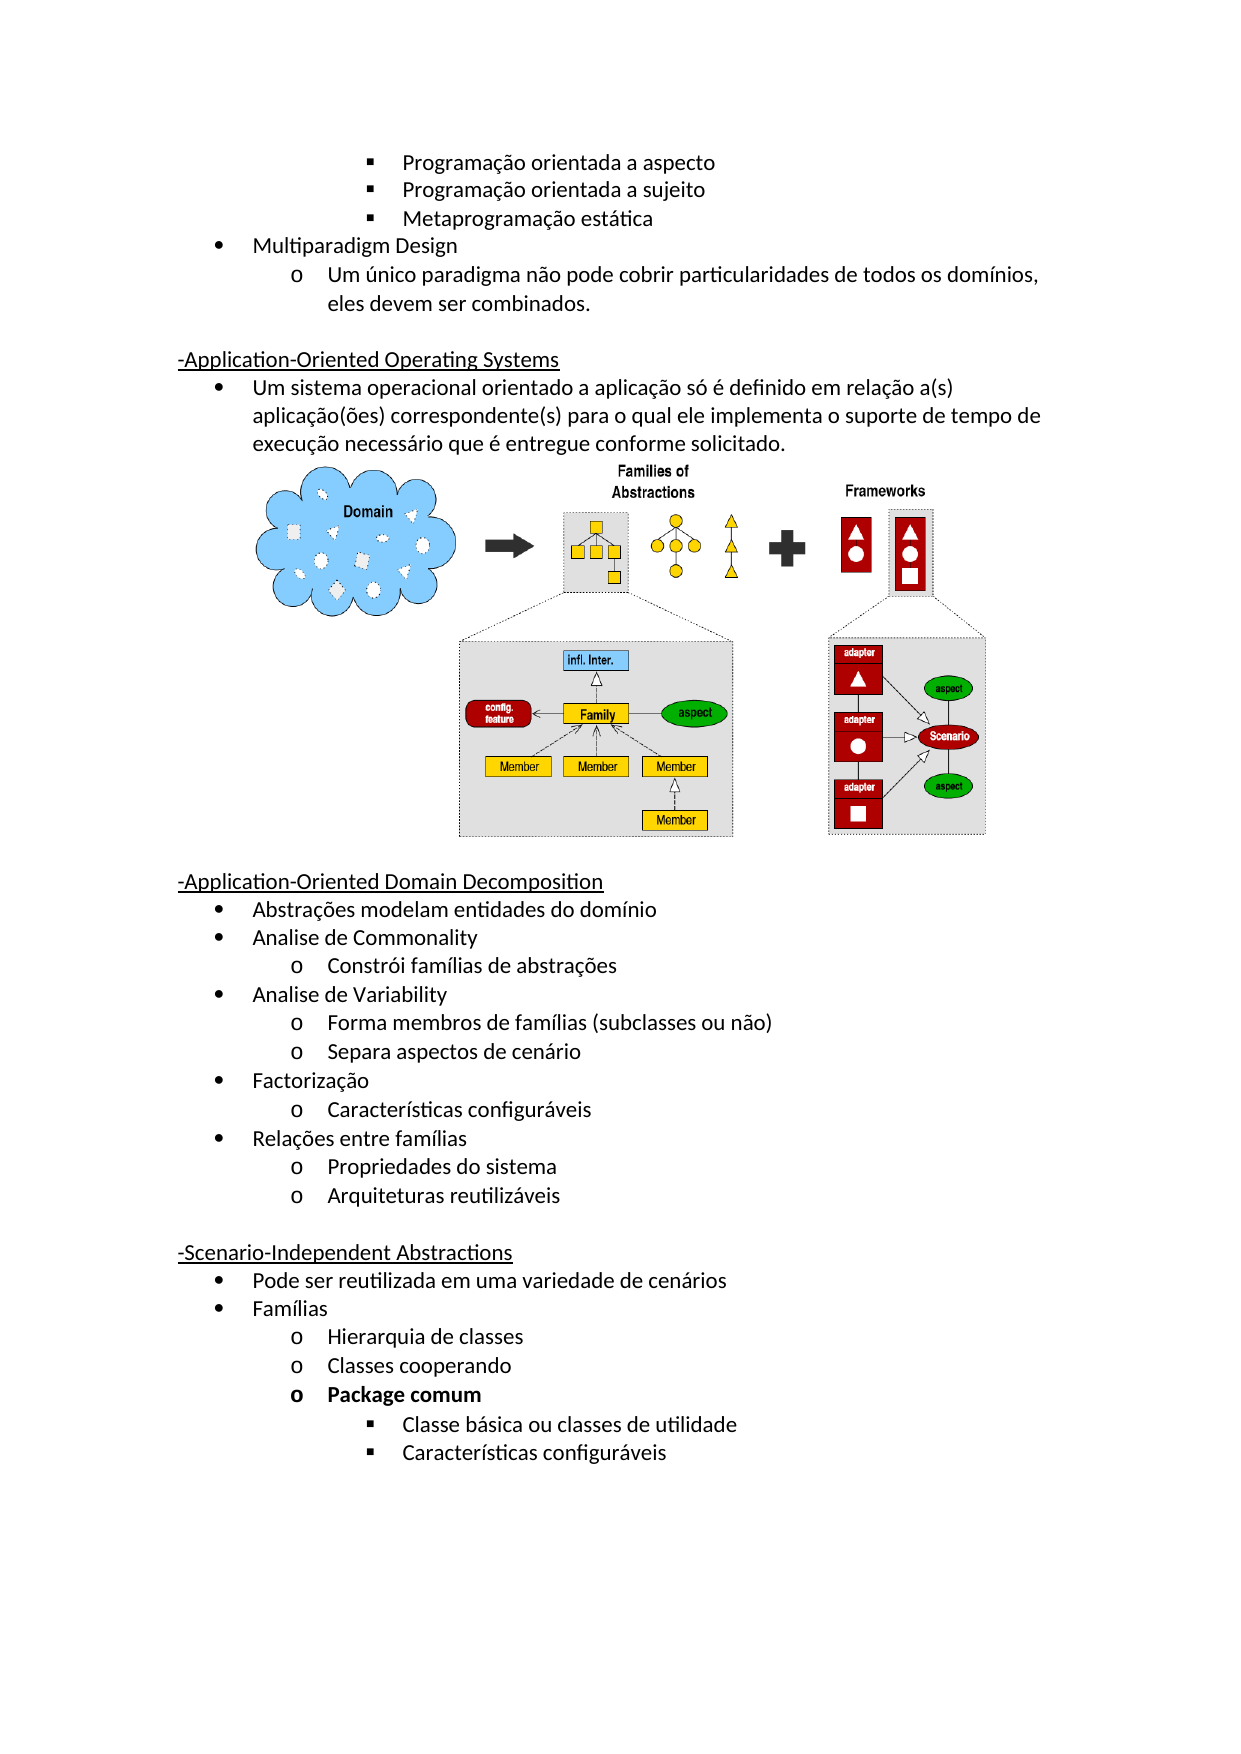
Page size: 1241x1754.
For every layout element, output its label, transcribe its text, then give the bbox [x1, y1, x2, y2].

list Separa aspectos de cenário [290, 1037, 1063, 1067]
list Hierarquia de classes [290, 1322, 1063, 1351]
list Programação orientada a aspecto [365, 148, 1063, 176]
list Um sistema operacional orientado a aplicação só é definido em relação a(s) aplicação(ões) correspondente(s) para o qual ele implementa o suporte de tempo de execução necessário que é entregue conforme solicitado. [215, 373, 1063, 457]
list Um único paradigma não pode cobrir particularidades de todos os domínios, eles devem ser combinados. [290, 260, 1063, 317]
list Características configuráveis [290, 1095, 1063, 1124]
list Analise de Commonality [215, 923, 1063, 951]
text -Application-Oriented Operating Systems [177, 345, 1063, 373]
list Programação orientada a sujeito [365, 176, 1063, 204]
text -Application-Oriented Domain Decomposition [177, 867, 1063, 895]
list Arquiteturas reutilizáveis [290, 1181, 1063, 1210]
list Analise de Variability [215, 980, 1063, 1008]
list Características configuráveis [365, 1438, 1063, 1466]
list Pode ser reutilizada em uma variedade de cenários [215, 1266, 1063, 1294]
list Forma membros de famílias (subclasses ou não) [290, 1008, 1063, 1037]
text -Scenario-Independent Abstractions [177, 1238, 1063, 1266]
list Propriedades do sistema [290, 1152, 1063, 1181]
list Classes cooperando [290, 1351, 1063, 1381]
list Multiparadigm Design [215, 232, 1063, 260]
list Classe básica ou classes de utilidade [365, 1410, 1063, 1438]
list Famílias [215, 1294, 1063, 1322]
list Relações entre famílias [215, 1124, 1063, 1152]
list Metaprogramação estática [365, 204, 1063, 232]
list Constrói famílias de abstrações [290, 951, 1063, 980]
list Abstrações modelam entidades do domínio [215, 895, 1063, 923]
list Package comum [290, 1381, 1063, 1410]
picture [252, 457, 988, 839]
list Factorização [215, 1067, 1063, 1095]
